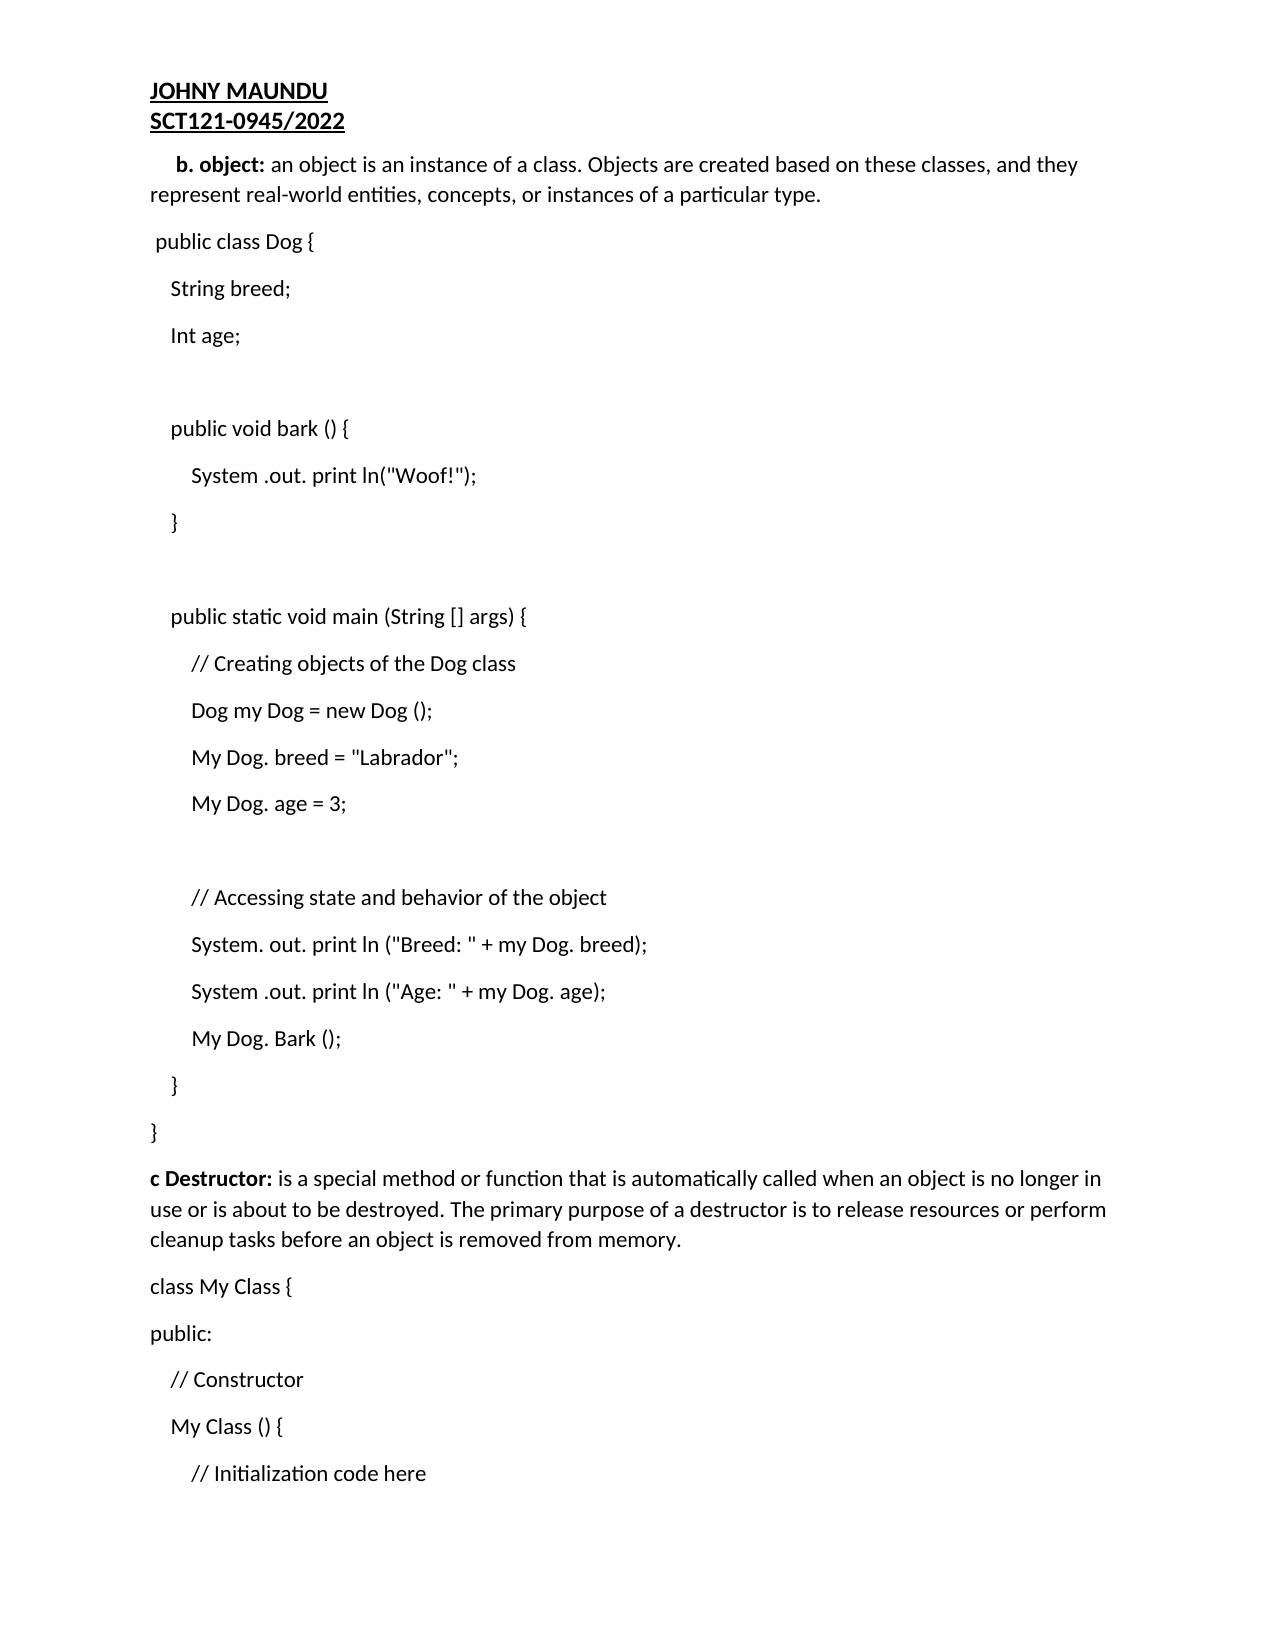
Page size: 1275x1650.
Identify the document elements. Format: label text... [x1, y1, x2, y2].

text } [150, 1118, 1125, 1146]
text public static void main (String [] args) { [150, 602, 1125, 630]
text public void bark () { [150, 414, 1125, 443]
text public class Dog { [150, 227, 1125, 255]
text System. out. print ln ("Breed: " + my Dog. breed); [150, 930, 1125, 958]
text public: [150, 1319, 1125, 1347]
text My Dog. breed = "Labrador"; [150, 743, 1125, 771]
text } [150, 508, 1125, 536]
text System .out. print ln ("Age: " + my Dog. age); [150, 977, 1125, 1005]
text My Dog. age = 3; [150, 789, 1125, 818]
text // Accessing state and behavior of the object [150, 883, 1125, 911]
text My Class () { [150, 1412, 1125, 1441]
text String breed; [150, 274, 1125, 302]
text } [150, 1071, 1125, 1099]
text // Initialization code here [150, 1459, 1125, 1487]
text // Creating objects of the Dog class [150, 649, 1125, 677]
text Int age; [150, 321, 1125, 349]
text Dog my Dog = new Dog (); [150, 696, 1125, 724]
text System .out. print ln("Woof!"); [150, 461, 1125, 489]
text My Dog. Bark (); [150, 1024, 1125, 1052]
text // Constructor [150, 1366, 1125, 1394]
text b. object: an object is an instance of a class. Objects are created based on these classes, and they represent real-world entities, concepts, or instances of a particular type. [150, 150, 1125, 208]
text class My Class { [150, 1272, 1125, 1300]
text c Destructor: is a special method or function that is automatically called when an object is no longer in use or is about to be destroyed. The primary purpose of a destructor is to release resources or perform cleanup tasks before an object is removed from memory. [150, 1164, 1125, 1253]
